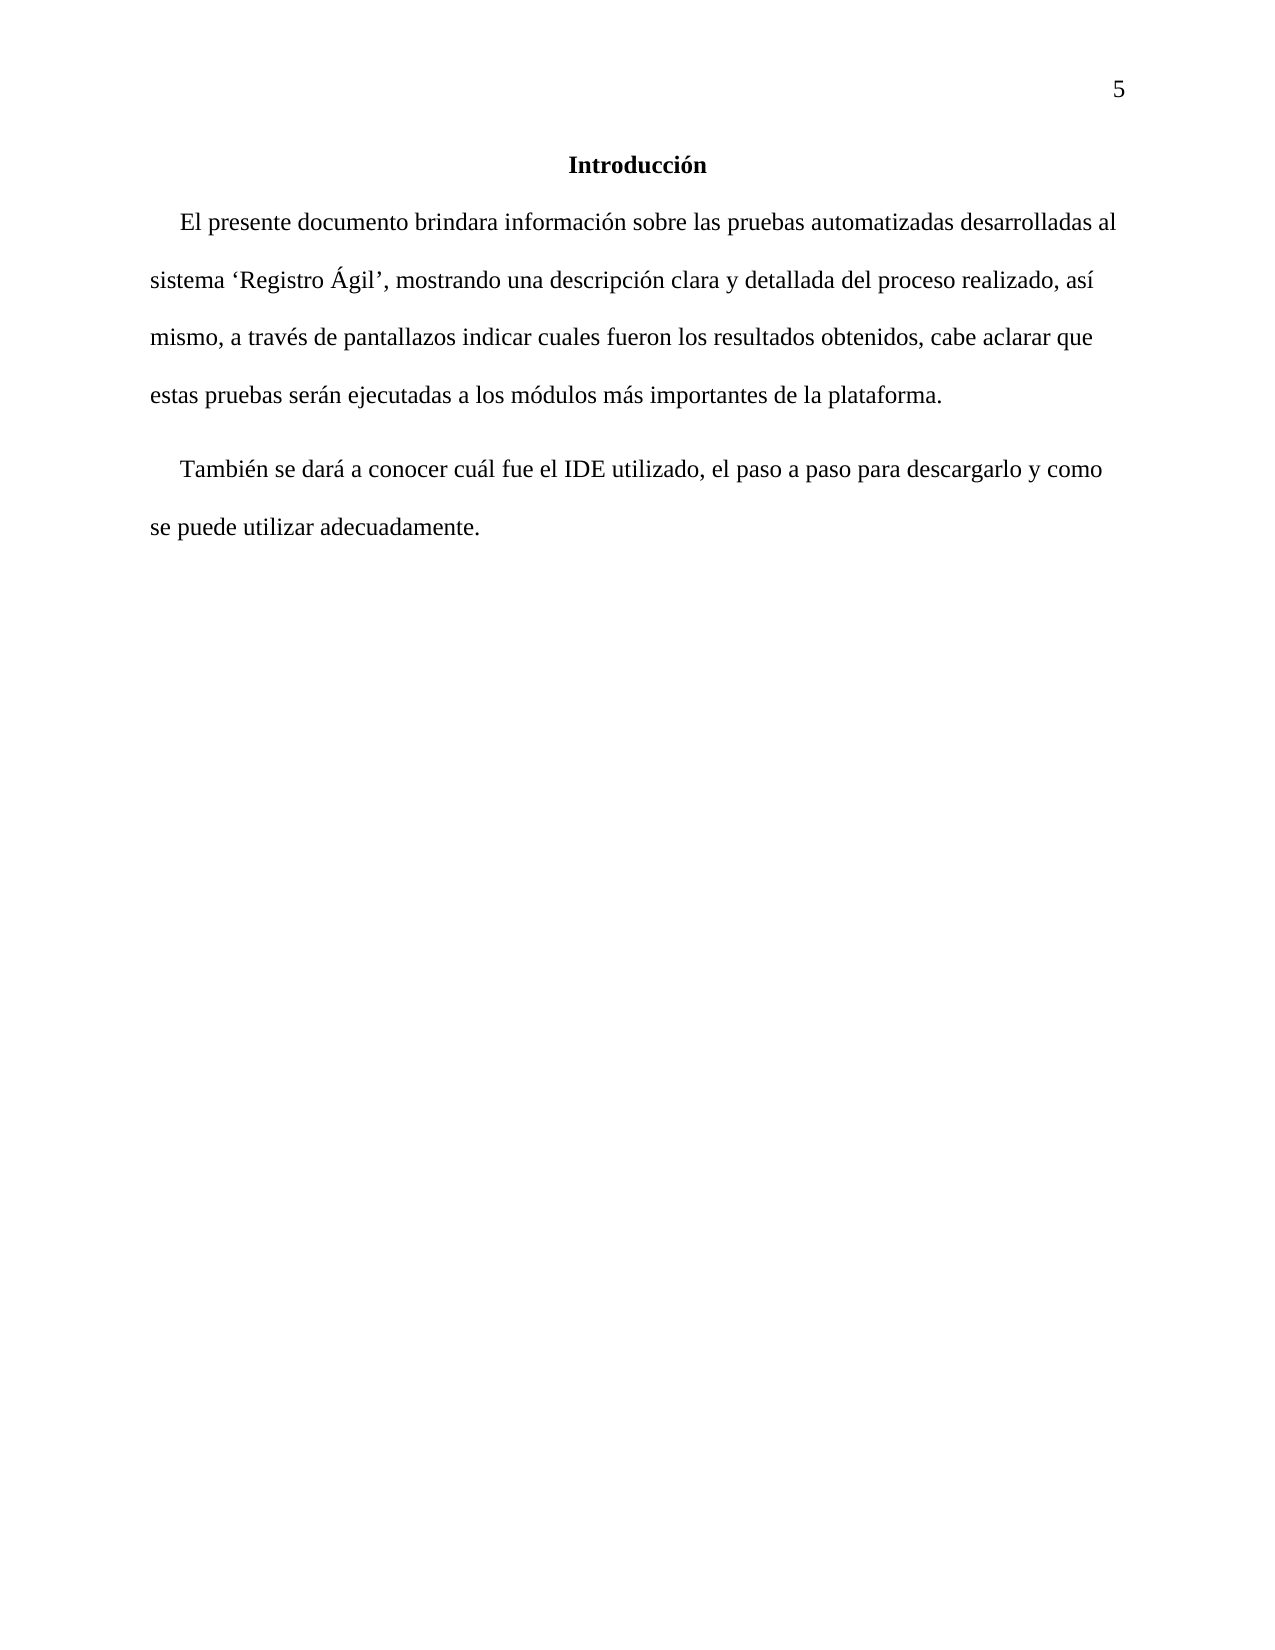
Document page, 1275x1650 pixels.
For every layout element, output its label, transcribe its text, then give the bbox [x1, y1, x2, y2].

text También se dará a conocer cuál fue el IDE utilizado, el paso a paso para descargarlo y como se puede utilizar adecuadamente. [150, 454, 1125, 540]
subtitle Introducción [150, 150, 1125, 179]
text El presente documento brindara información sobre las pruebas automatizadas desarrolladas al sistema ‘Registro Ágil’, mostrando una descripción clara y detallada del proceso realizado, así mismo, a través de pantallazos indicar cuales fueron los resultados obtenidos, cabe aclarar que estas pruebas serán ejecutadas a los módulos más importantes de la plataforma. [150, 207, 1125, 409]
